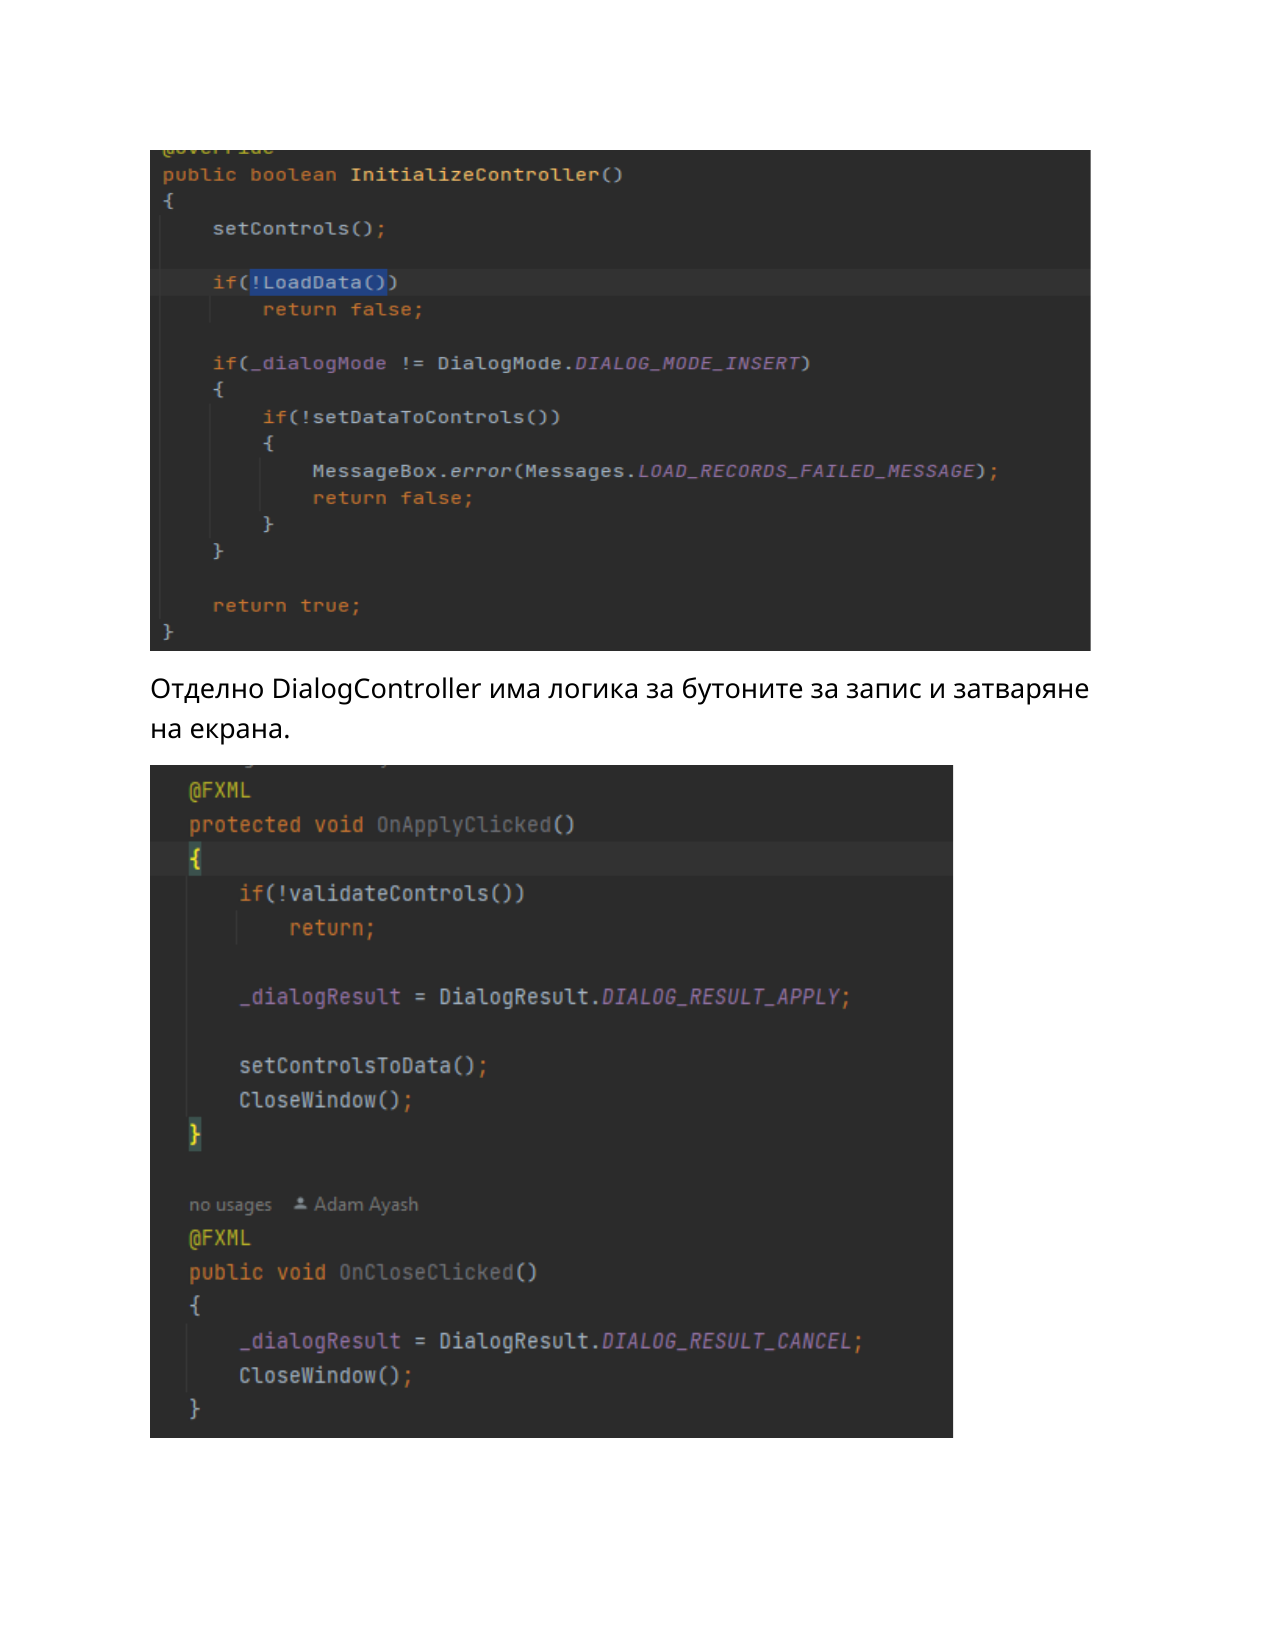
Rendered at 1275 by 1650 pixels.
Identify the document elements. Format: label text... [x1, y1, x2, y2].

picture [150, 150, 1091, 651]
picture [150, 765, 954, 1438]
text Отделно DialogController има логика за бутоните за запис и затваряне на екрана. [150, 669, 1125, 746]
